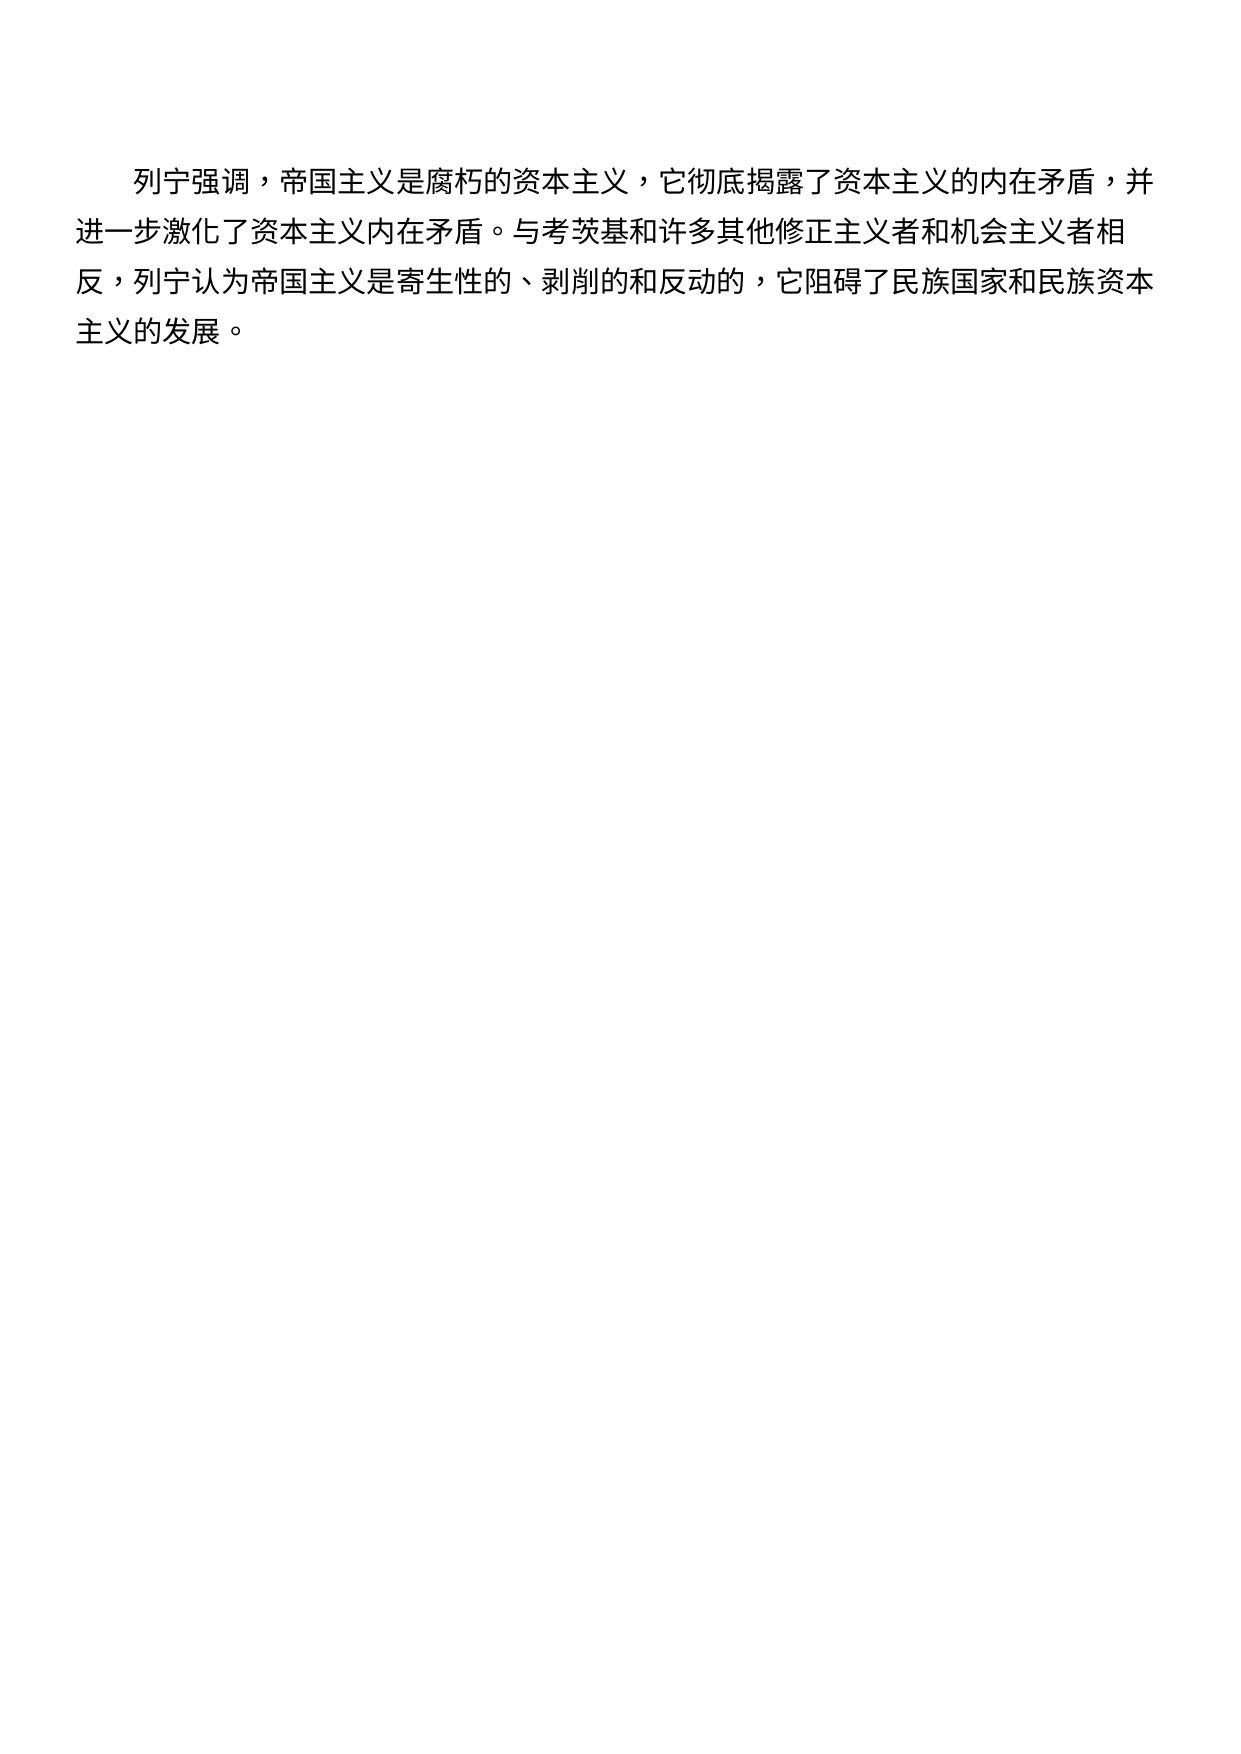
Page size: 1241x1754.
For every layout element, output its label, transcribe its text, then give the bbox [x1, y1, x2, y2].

text 列宁强调，帝国主义是腐朽的资本主义，它彻底揭露了资本主义的内在矛盾，并进一步激化了资本主义内在矛盾。与考茨基和许多其他修正主义者和机会主义者相反，列宁认为帝国主义是寄生性的、剥削的和反动的，它阻碍了民族国家和民族资本主义的发展。 [75, 152, 1165, 352]
